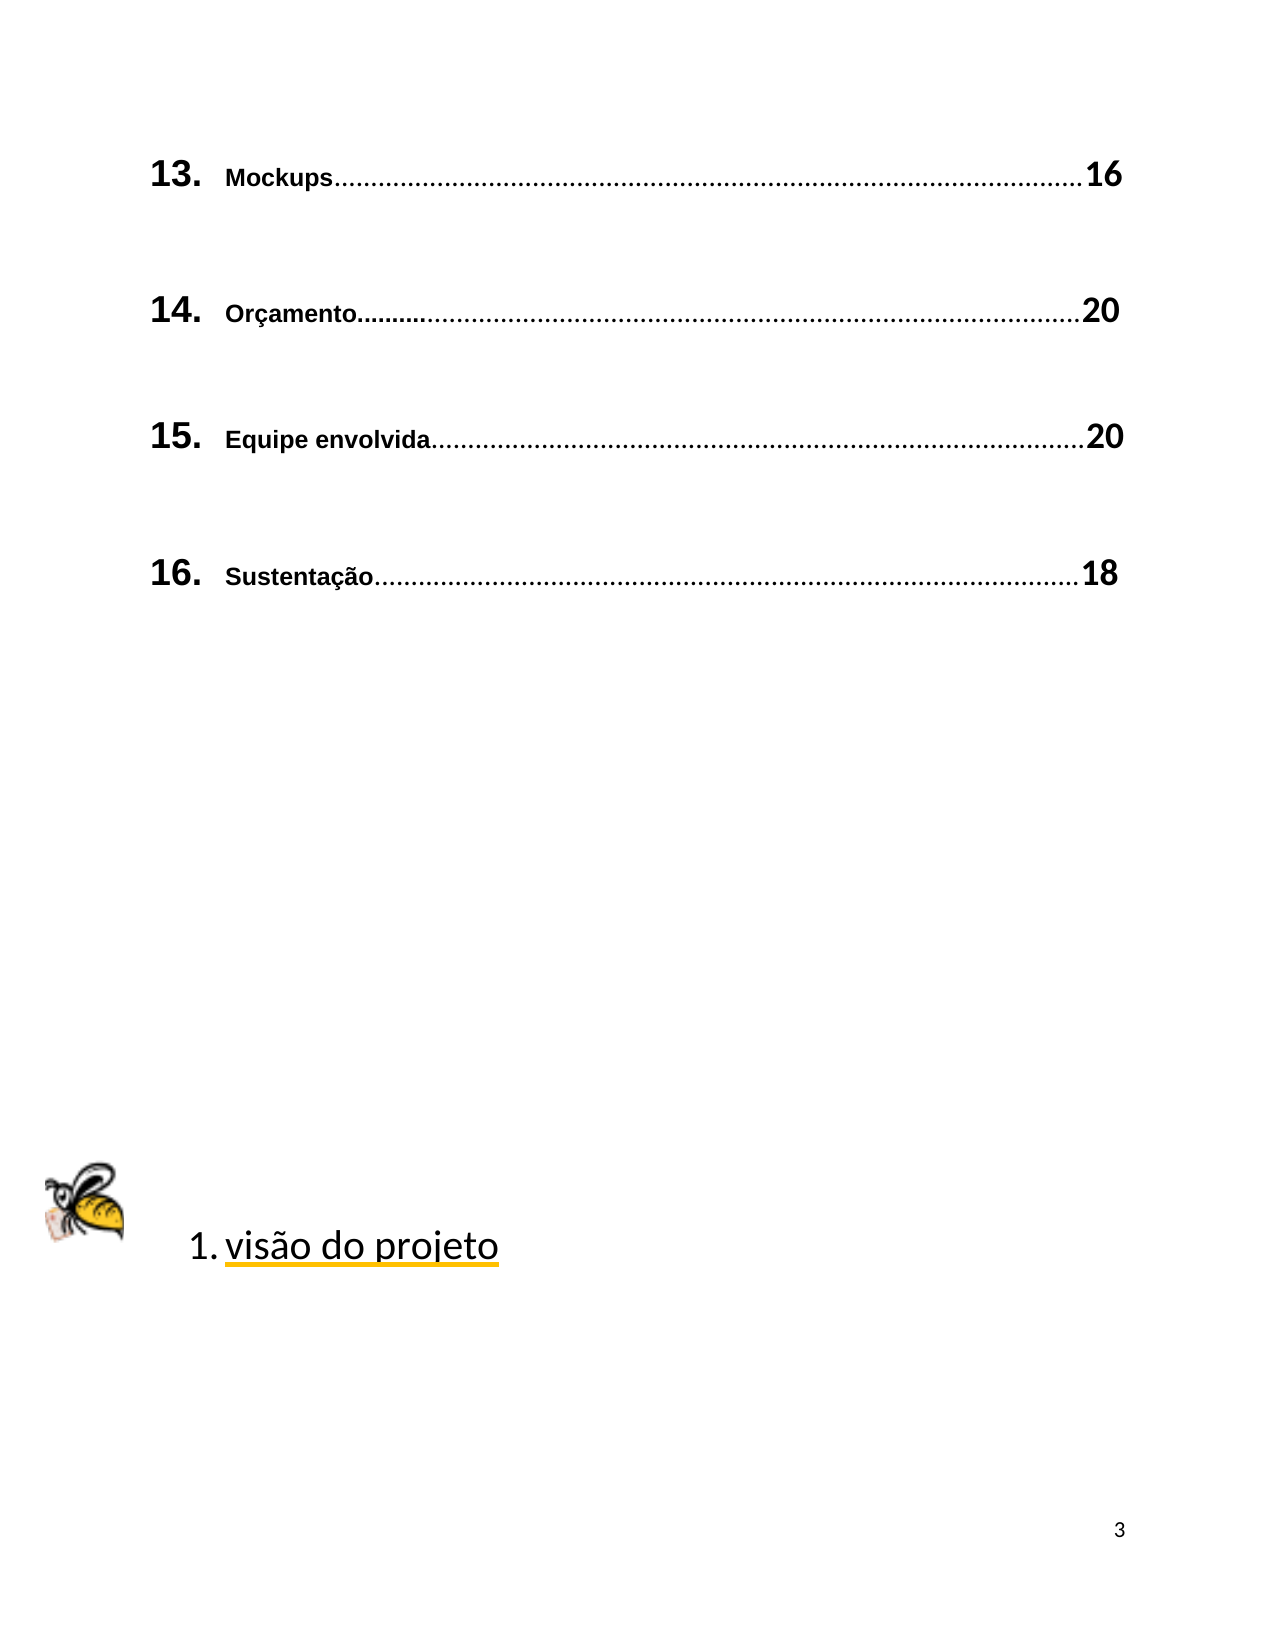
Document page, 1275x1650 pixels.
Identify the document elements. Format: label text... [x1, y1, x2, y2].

list Mockups......................................................................................................16 [150, 150, 1125, 196]
picture [42, 1160, 124, 1241]
list Sustentação................................................................................................18 [150, 549, 1125, 594]
list Orçamento...................................................................................................20 [150, 286, 1125, 332]
list visão do projeto [187, 1219, 1125, 1269]
list Equipe envolvida.........................................................................................20 [150, 412, 1125, 458]
